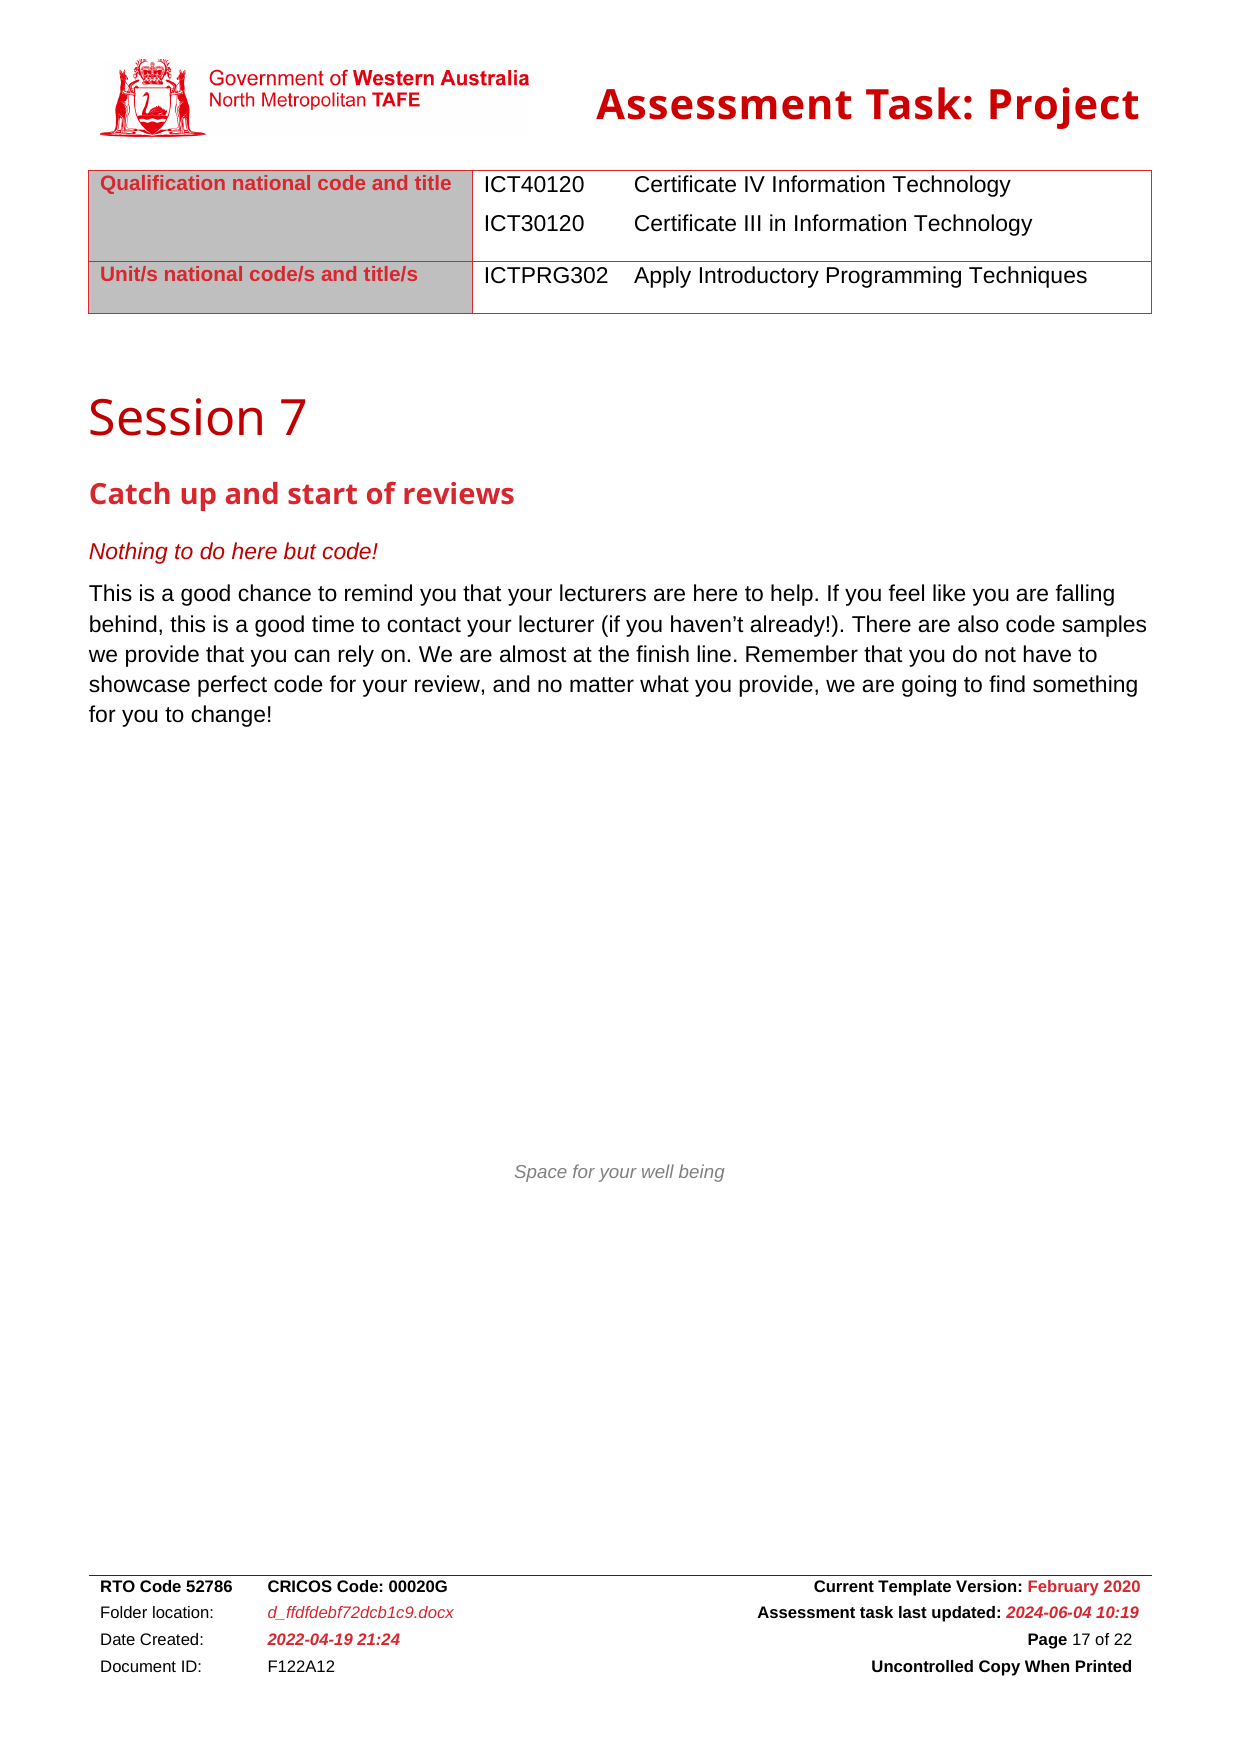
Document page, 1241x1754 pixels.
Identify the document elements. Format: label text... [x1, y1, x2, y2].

subtitle Catch up and start of reviews [89, 473, 1152, 513]
text Session 7 [89, 382, 1152, 450]
text This is a good chance to remind you that your lecturers are here to help. If you feel like you are falling behind, this is a good time to contact your lecturer (if you haven’t already!). There are also code samples we provide that you can rely on. We are almost at the finish line. Remember that you do not have to showcase perfect code for your review, and no matter what you provide, we are going to find something for you to change! [89, 580, 1152, 727]
text Nothing to do here but code! [89, 538, 1152, 564]
text Space for your well being [89, 1160, 1152, 1182]
picture [100, 59, 535, 137]
